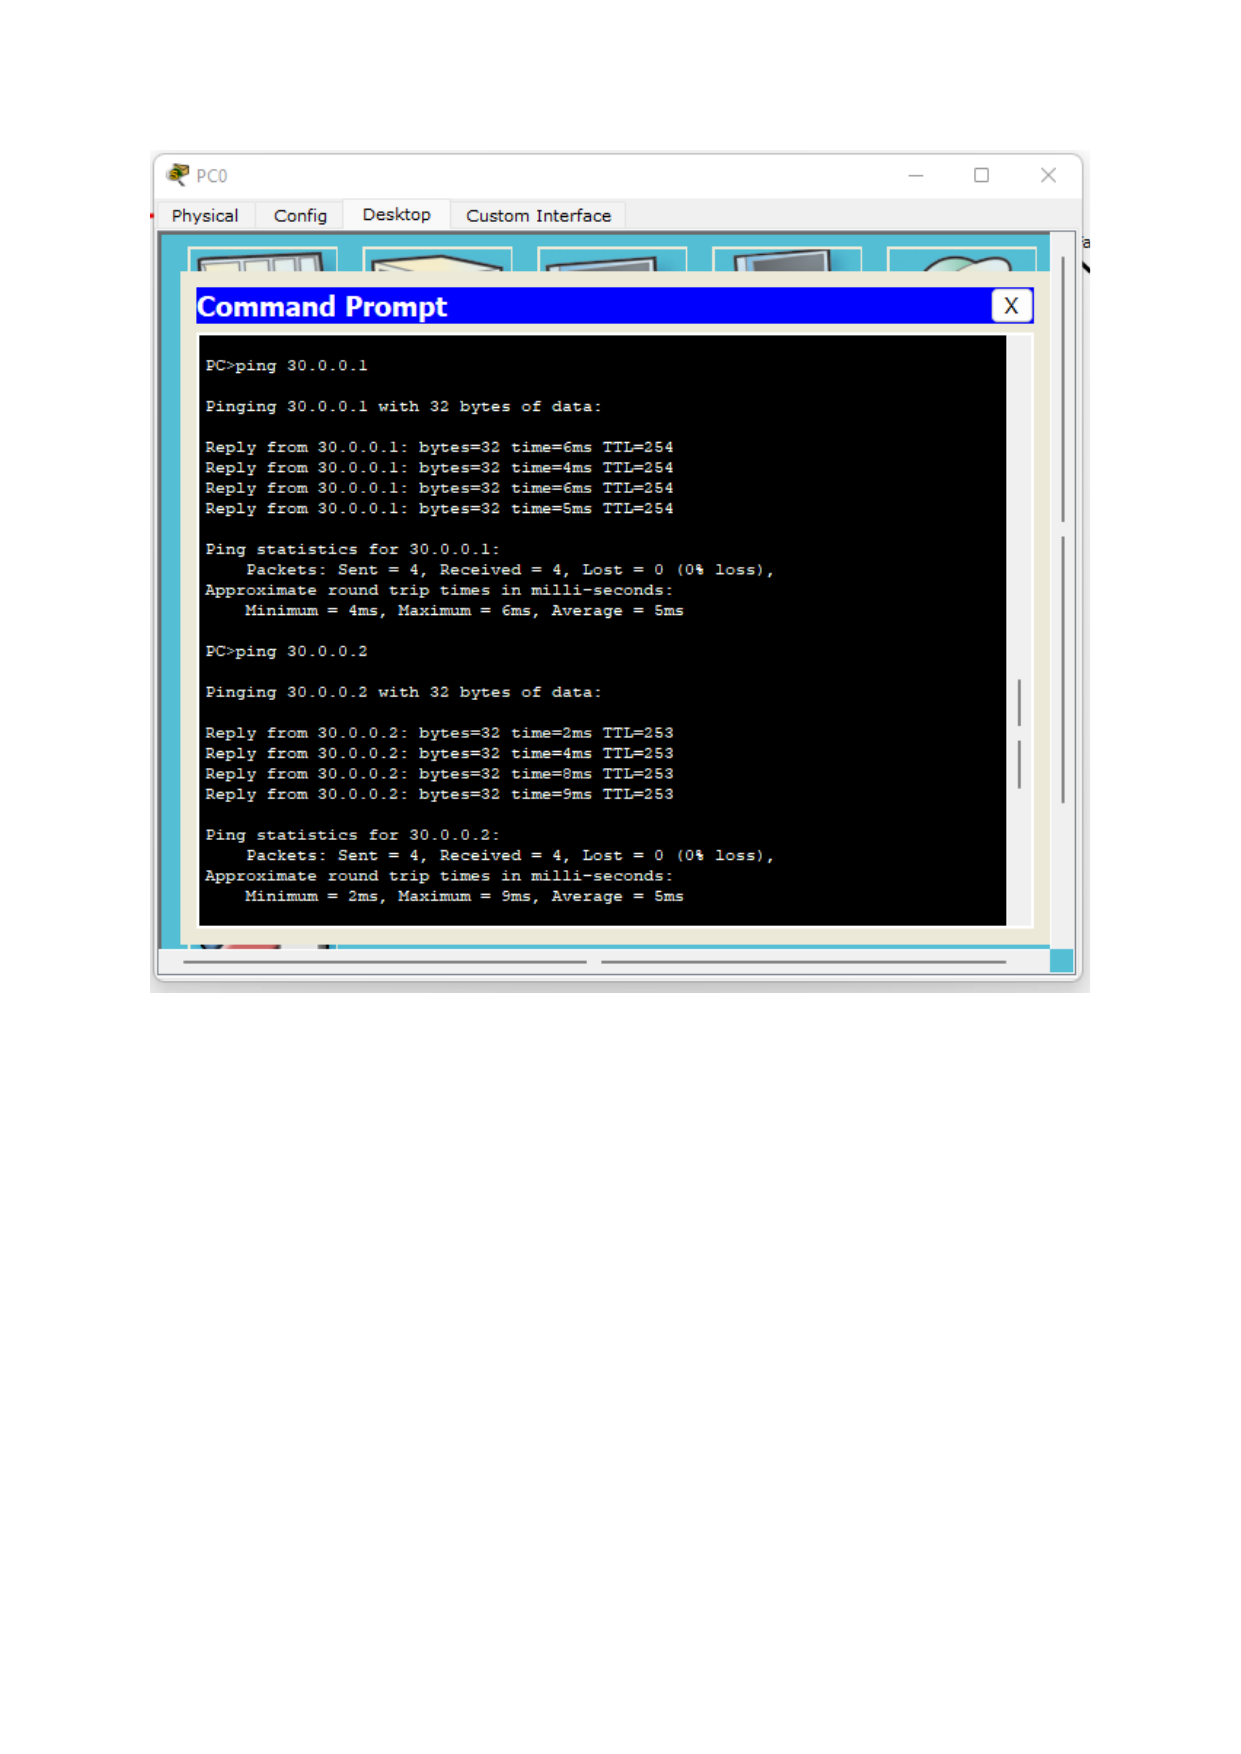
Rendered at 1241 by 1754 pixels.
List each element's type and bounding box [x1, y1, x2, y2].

picture [150, 150, 1091, 993]
